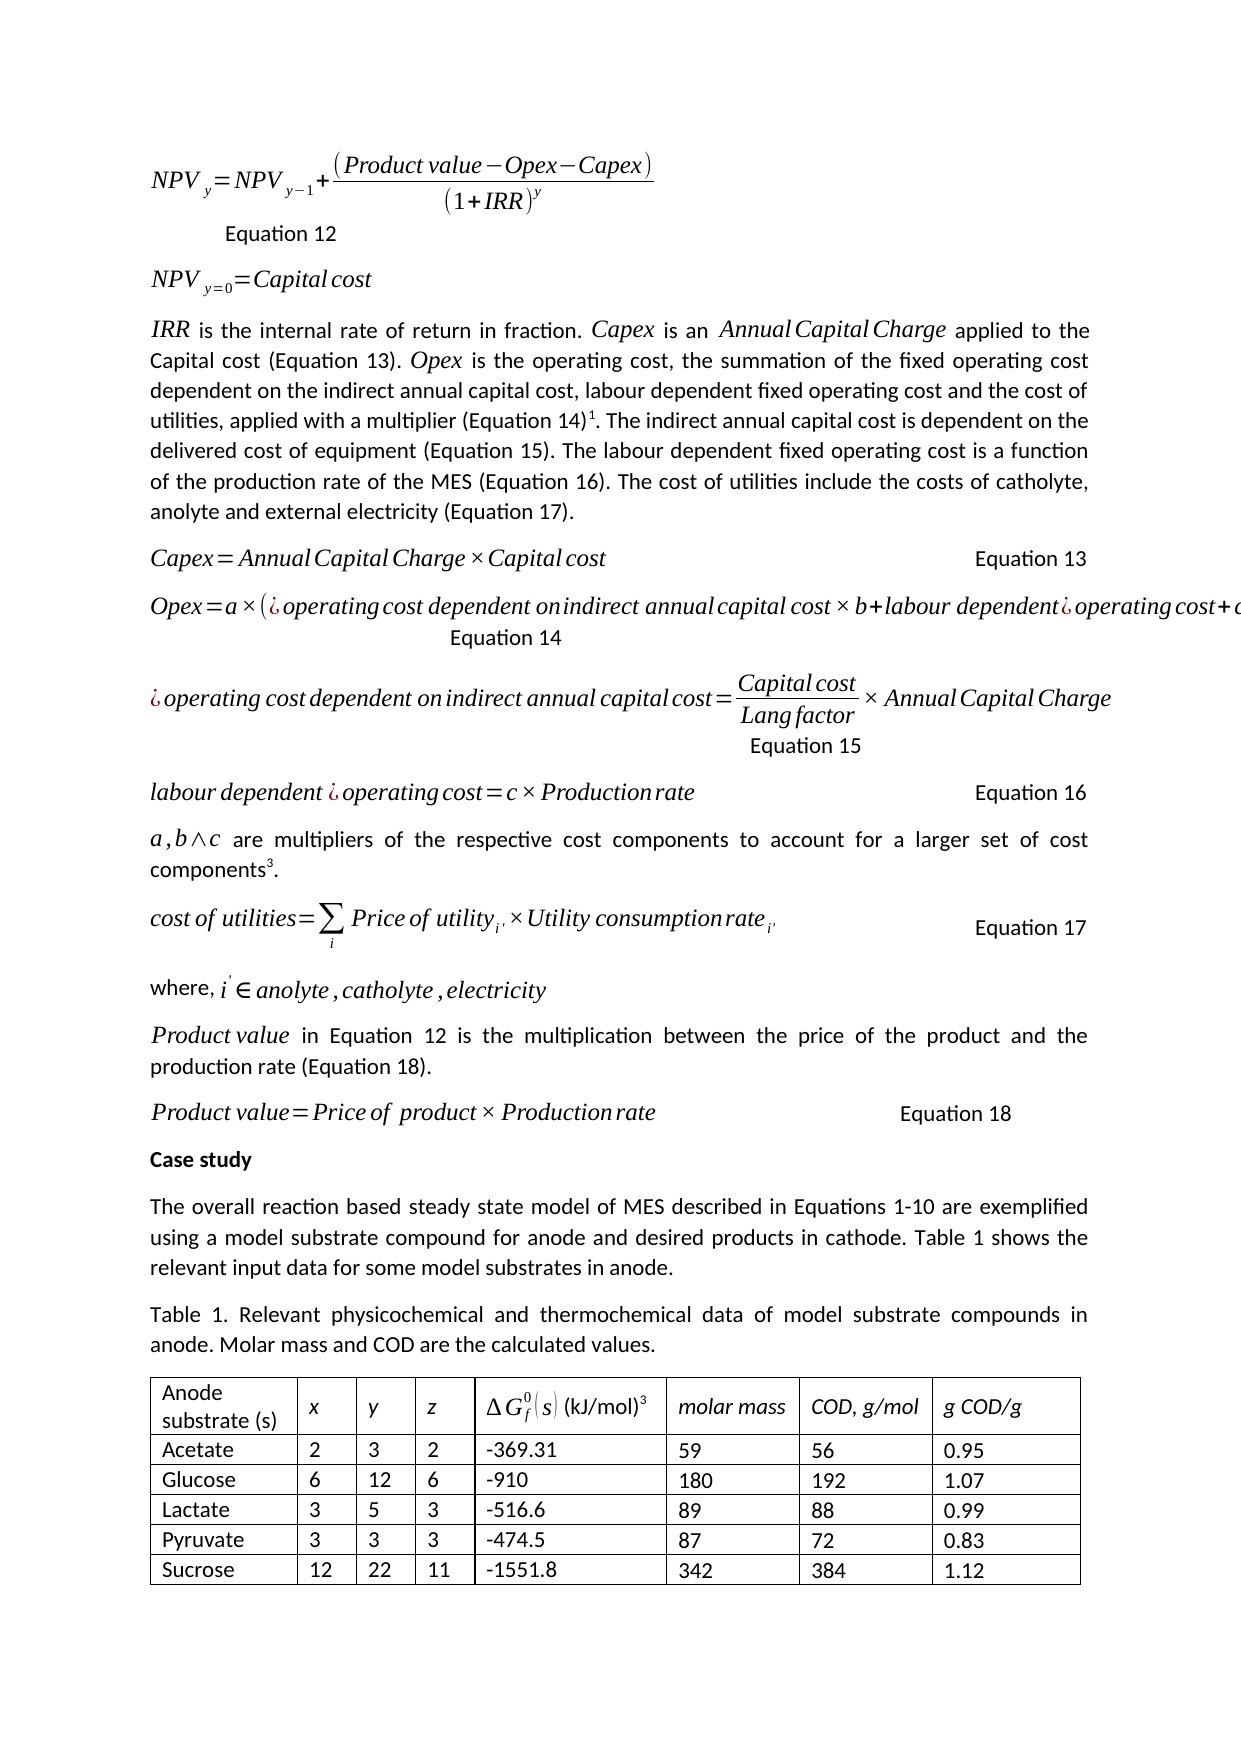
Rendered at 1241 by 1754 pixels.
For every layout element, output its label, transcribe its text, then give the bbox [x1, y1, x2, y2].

table_header Anode substrate (s) [151, 1378, 297, 1434]
text Case study [150, 1146, 1090, 1173]
text The overall reaction based steady state model of MES described in Equations 1-10 are exemplified using a model substrate compound for anode and desired products in cathode. Table 1 shows the relevant input data for some model substrates in anode. [150, 1192, 1090, 1281]
table_cell 3 [357, 1435, 415, 1464]
table_header COD, g/mol [800, 1378, 932, 1434]
text Equation 15 [150, 670, 1090, 759]
table_header x [298, 1378, 356, 1434]
text are multipliers of the respective cost components to account for a larger set of cost components3. [150, 825, 1090, 883]
table_cell Pyruvate [151, 1525, 297, 1554]
table_header (kJ/mol)3 [476, 1378, 666, 1434]
table_cell 2 [416, 1435, 474, 1464]
text Equation 16 [150, 778, 1090, 806]
table_cell 11 [416, 1555, 474, 1584]
table_cell 12 [298, 1555, 356, 1584]
table_cell Sucrose [151, 1555, 297, 1584]
table_cell -369.31 [476, 1435, 666, 1464]
table_cell 192 [800, 1465, 932, 1494]
table_cell 6 [416, 1465, 474, 1494]
text Equation 12 [150, 150, 1090, 247]
table_cell 88 [800, 1495, 932, 1524]
table_cell 6 [298, 1465, 356, 1494]
table_cell -1551.8 [476, 1555, 666, 1584]
text in Equation 12 is the multiplication between the price of the product and the production rate (Equation 18). [150, 1022, 1090, 1080]
text Equation 13 [150, 544, 1090, 572]
table_cell 12 [357, 1465, 415, 1494]
table_cell 384 [800, 1555, 932, 1584]
table_cell 59 [667, 1435, 799, 1464]
table_cell 87 [667, 1525, 799, 1554]
table_cell Glucose [151, 1465, 297, 1494]
table_cell 22 [357, 1555, 415, 1584]
table_cell 5 [357, 1495, 415, 1524]
table_cell 3 [357, 1525, 415, 1554]
table_cell 3 [416, 1525, 474, 1554]
table_cell 3 [416, 1495, 474, 1524]
table_cell 342 [667, 1555, 799, 1584]
table_cell 0.99 [933, 1495, 1080, 1524]
text Equation 18 [150, 1099, 1090, 1127]
table_cell 0.95 [933, 1435, 1080, 1464]
text Equation 17 [150, 902, 1090, 953]
table_cell 3 [298, 1495, 356, 1524]
table_cell 0.83 [933, 1525, 1080, 1554]
table_cell -516.6 [476, 1495, 666, 1524]
table_header y [357, 1378, 415, 1434]
table_cell 1.12 [933, 1555, 1080, 1584]
text Equation 14 [150, 591, 1090, 651]
table_cell 72 [800, 1525, 932, 1554]
table_header molar mass [667, 1378, 799, 1434]
table_cell -474.5 [476, 1525, 666, 1554]
text is the internal rate of return in fraction. is an applied to the Capital cost (Equation 13). is the operating cost, the summation of the fixed operating cost dependent on the indirect annual capital cost, labour dependent fixed operating cost and the cost of utilities, applied with a multiplier (Equation 14)1. The indirect annual capital cost is dependent on the delivered cost of equipment (Equation 15). The labour dependent fixed operating cost is a function of the production rate of the MES (Equation 16). The cost of utilities include the costs of catholyte, anolyte and external electricity (Equation 17). [150, 316, 1090, 525]
table_cell Lactate [151, 1495, 297, 1524]
table_header z [416, 1378, 474, 1434]
table_cell 180 [667, 1465, 799, 1494]
table_cell -910 [476, 1465, 666, 1494]
table_cell 2 [298, 1435, 356, 1464]
table_cell 89 [667, 1495, 799, 1524]
table_header g COD/g [933, 1378, 1080, 1434]
table_cell 1.07 [933, 1465, 1080, 1494]
table_cell Acetate [151, 1435, 297, 1464]
table_cell 56 [800, 1435, 932, 1464]
text where, [150, 972, 1090, 1003]
text Table 1. Relevant physicochemical and thermochemical data of model substrate compounds in anode. Molar mass and COD are the calculated values. [150, 1300, 1090, 1358]
table_cell 3 [298, 1525, 356, 1554]
